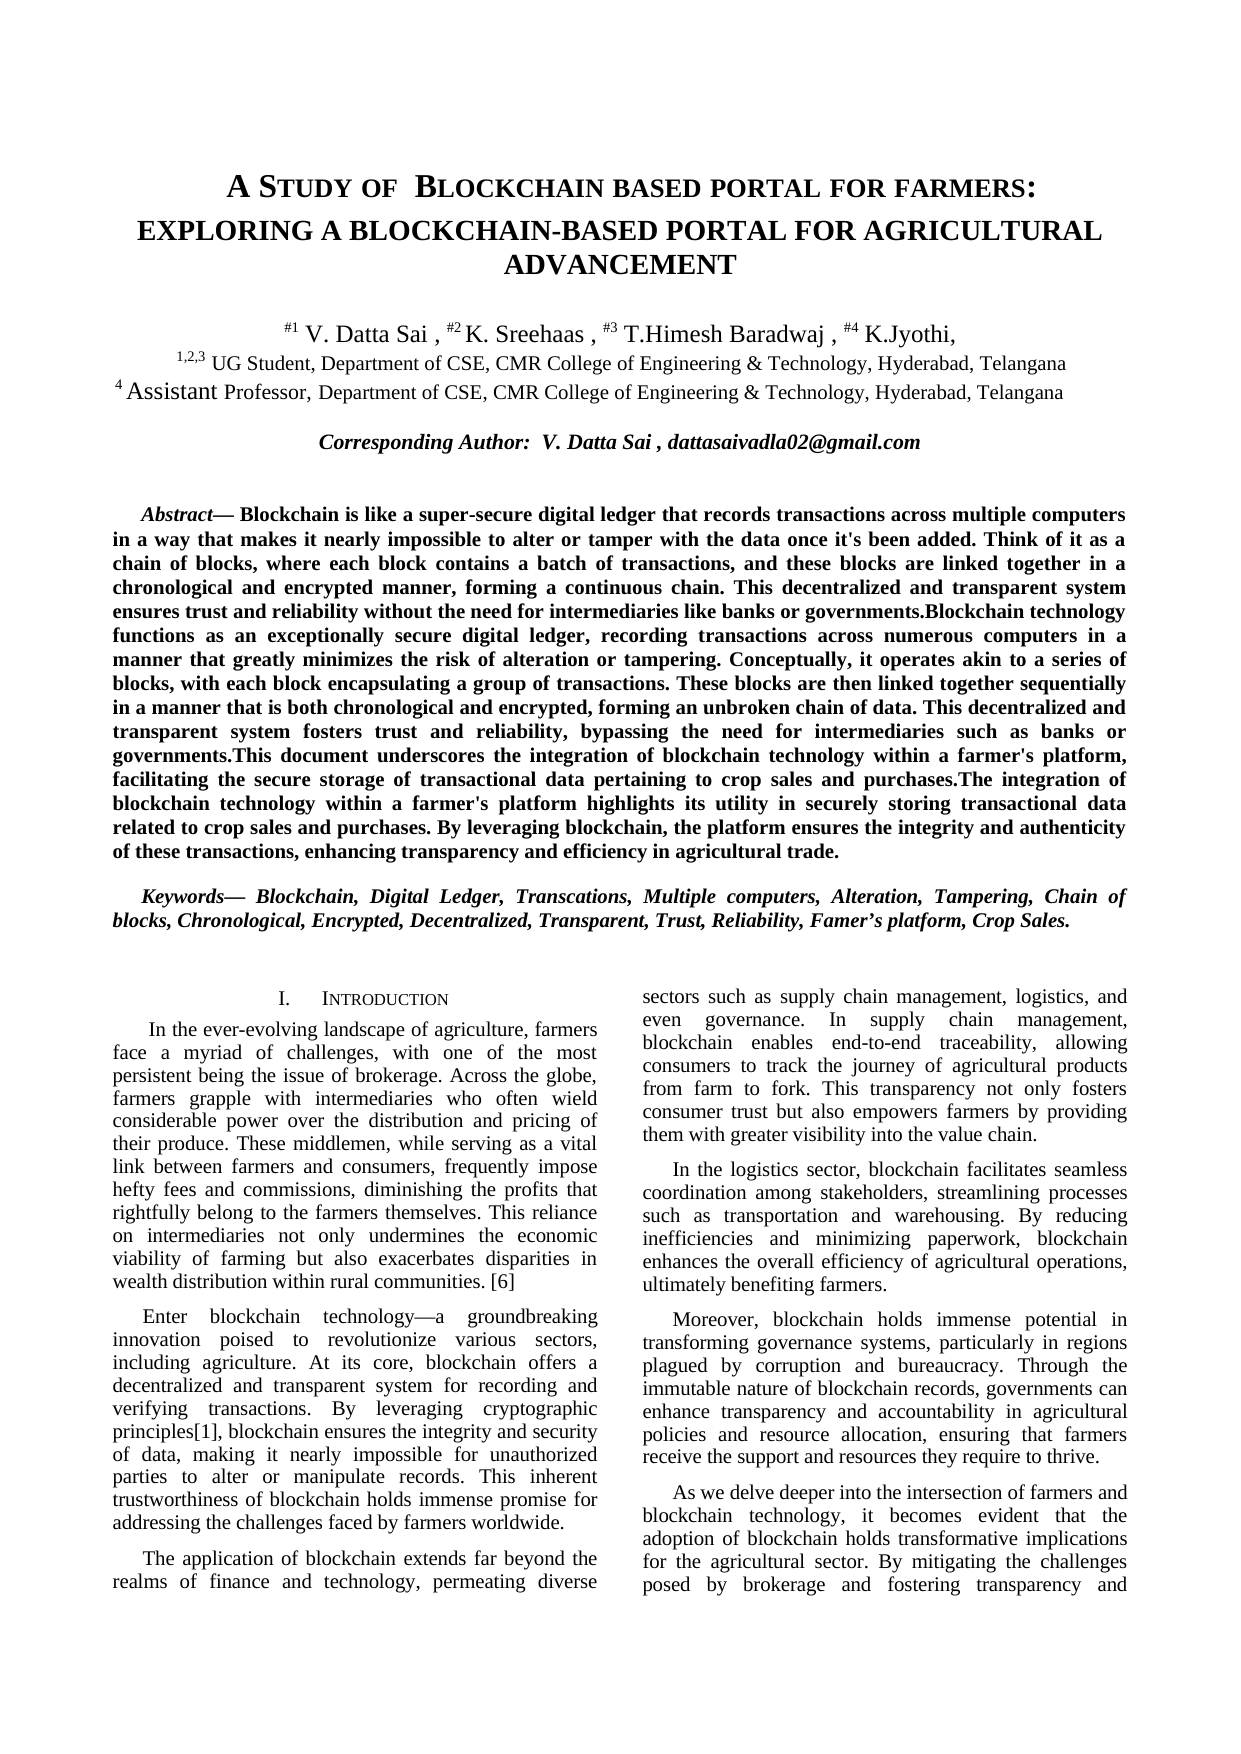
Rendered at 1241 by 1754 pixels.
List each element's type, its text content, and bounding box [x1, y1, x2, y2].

text Abstract— Blockchain is like a super-secure digital ledger that records transactions across multiple computers in a way that makes it nearly impossible to alter or tamper with the data once it's been added. Think of it as a chain of blocks, where each block contains a batch of transactions, and these blocks are linked together in a chronological and encrypted manner, forming a continuous chain. This decentralized and transparent system ensures trust and reliability without the need for intermediaries like banks or governments.Blockchain technology functions as an exceptionally secure digital ledger, recording transactions across numerous computers in a manner that greatly minimizes the risk of alteration or tampering. Conceptually, it operates akin to a series of blocks, with each block encapsulating a group of transactions. These blocks are then linked together sequentially in a manner that is both chronological and encrypted, forming an unbroken chain of data. This decentralized and transparent system fosters trust and reliability, bypassing the need for intermediaries such as banks or governments.This document underscores the integration of blockchain technology within a farmer's platform, facilitating the secure storage of transactional data pertaining to crop sales and purchases.The integration of blockchain technology within a farmer's platform highlights its utility in securely storing transactional data related to crop sales and purchases. By leveraging blockchain, the platform ensures the integrity and authenticity of these transactions, enhancing transparency and efficiency in agricultural trade. [112, 502, 1128, 863]
text Enter blockchain technology—a groundbreaking innovation poised to revolutionize various sectors, including agriculture. At its core, blockchain offers a decentralized and transparent system for recording and verifying transactions. By leveraging cryptographic principles[1], blockchain ensures the integrity and security of data, making it nearly impossible for unauthorized parties to alter or manipulate records. This inherent trustworthiness of blockchain holds immense promise for addressing the challenges faced by farmers worldwide. [112, 1305, 598, 1534]
text 1,2,3 UG Student, Department of CSE, CMR College of Engineering & Technology, Hyderabad, Telangana [112, 347, 1128, 376]
text 4 Assistant Professor, Department of CSE, CMR College of Engineering & Technology, Hyderabad, Telangana [112, 376, 1128, 405]
text In the logistics sector, blockchain facilitates seamless coordination among stakeholders, streamlining processes such as transportation and warehousing. By reducing inefficiencies and minimizing paperwork, blockchain enhances the overall efficiency of agricultural operations, ultimately benefiting farmers. [642, 1158, 1128, 1296]
text Keywords— Blockchain, Digital Ledger, Transcations, Multiple computers, Alteration, Tampering, Chain of blocks, Chronological, Encrypted, Decentralized, Transparent, Trust, Reliability, Famer’s platform, Crop Sales. [112, 884, 1128, 932]
text Moreover, blockchain holds immense potential in transforming governance systems, particularly in regions plagued by corruption and bureaucracy. Through the immutable nature of blockchain records, governments can enhance transparency and accountability in agricultural policies and resource allocation, ensuring that farmers receive the support and resources they require to thrive. [642, 1308, 1128, 1468]
text The application of blockchain extends far beyond the realms of finance and technology, permeating diverse sectors such as supply chain management, logistics, and even governance. In supply chain management, blockchain enables end-to-end traceability, allowing consumers to track the journey of agricultural products from farm to fork. This transparency not only fosters consumer trust but also empowers farmers by providing them with greater visibility into the value chain. [642, 986, 1128, 1146]
text EXPLORING A BLOCKCHAIN-BASED PORTAL FOR AGRICULTURAL ADVANCEMENT [112, 213, 1128, 280]
subtitle A Study of Blockchain based portal for farmers: [135, 167, 1128, 205]
text In the ever-evolving landscape of agriculture, farmers face a myriad of challenges, with one of the most persistent being the issue of brokerage. Across the globe, farmers grapple with intermediaries who often wield considerable power over the distribution and pricing of their produce. These middlemen, while serving as a vital link between farmers and consumers, frequently impose hefty fees and commissions, diminishing the profits that rightfully belong to the farmers themselves. This reliance on intermediaries not only undermines the economic viability of farming but also exacerbates disparities in wealth distribution within rural communities. [6] [112, 1018, 598, 1293]
subtitle Introduction [112, 986, 598, 1009]
text #1 V. Datta Sai , #2 K. Sreehaas , #3 T.Himesh Baradwaj , #4 K.Jyothi, [112, 319, 1128, 347]
text Corresponding Author: V. Datta Sai , dattasaivadla02@gmail.com [112, 429, 1128, 454]
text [642, 1481, 1128, 1596]
